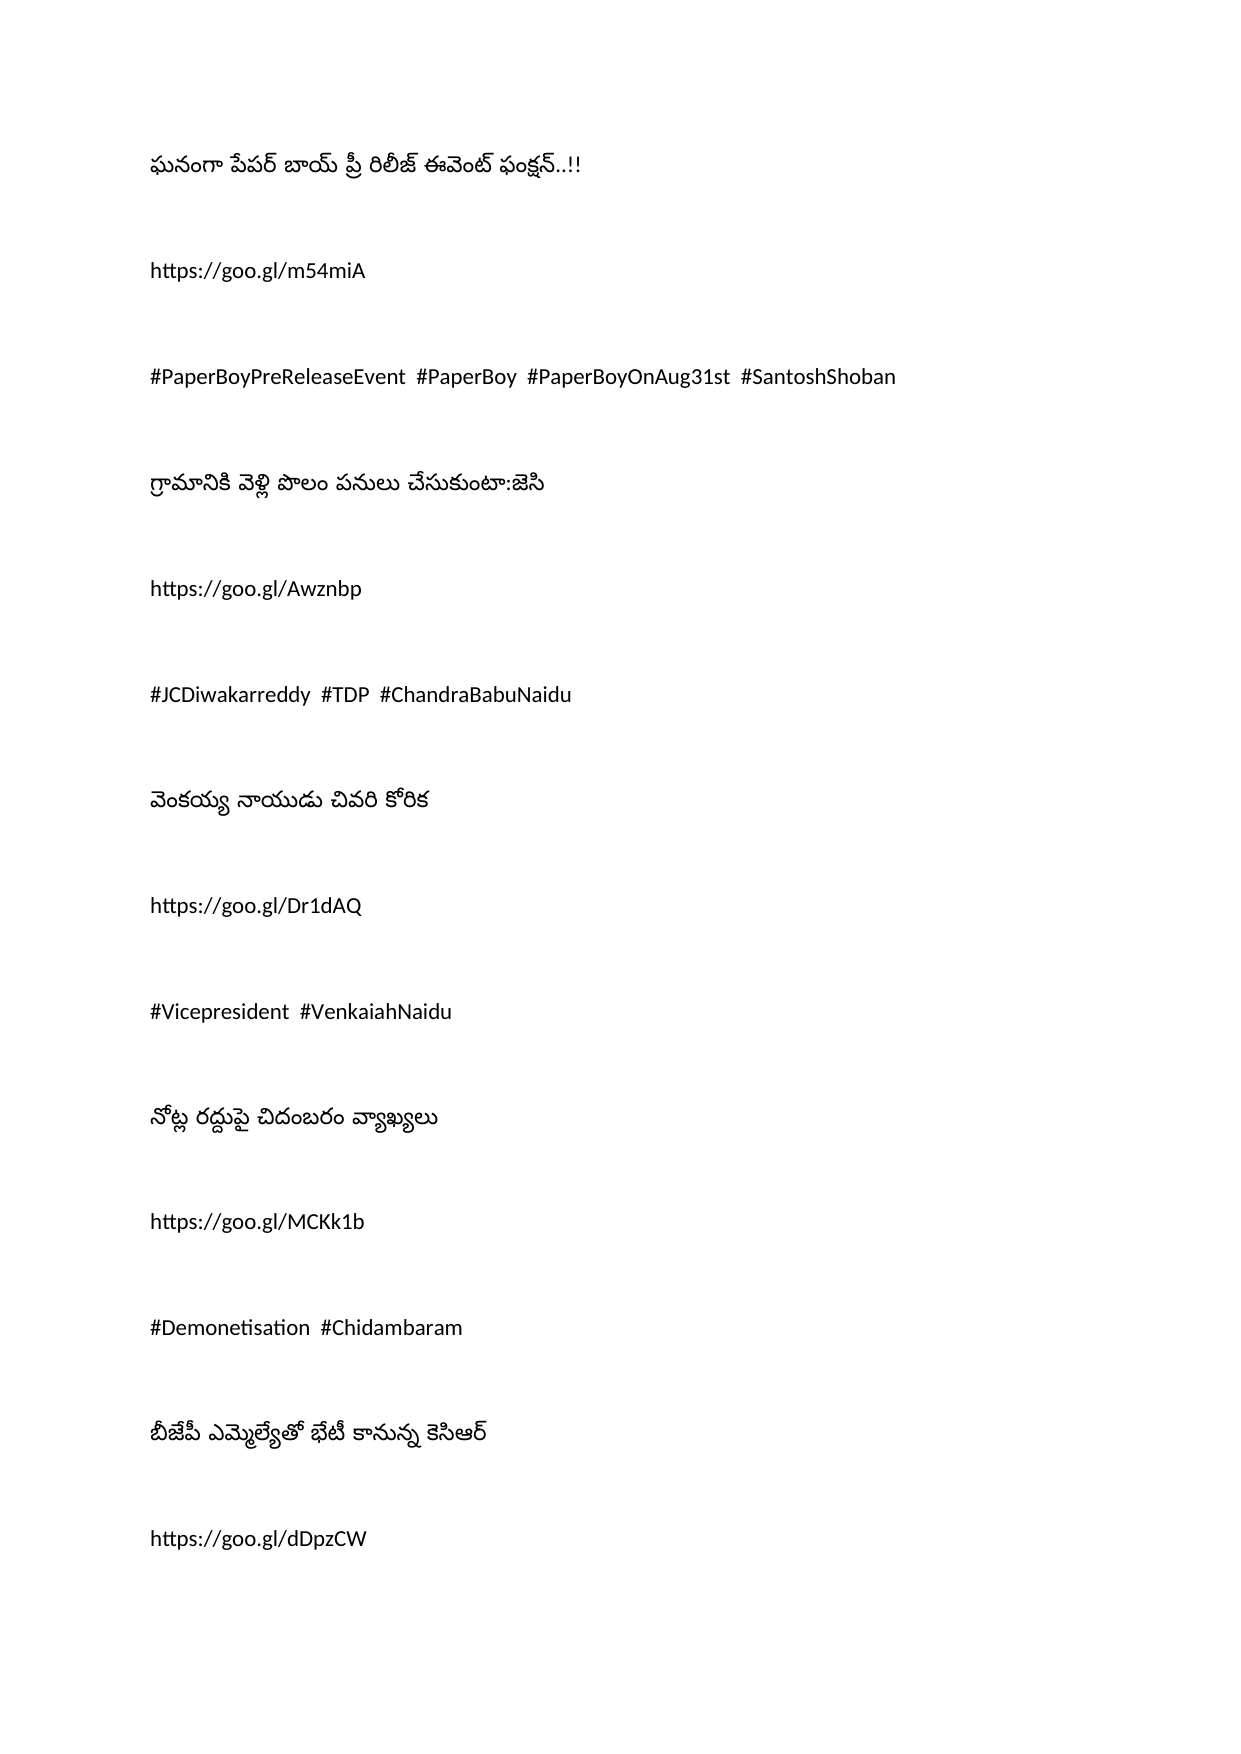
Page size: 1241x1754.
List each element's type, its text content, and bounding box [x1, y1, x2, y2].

text వెంకయ్య నాయుడు చివరి కోరిక [150, 786, 1090, 813]
text https://goo.gl/MCKk1b [150, 1207, 1090, 1235]
text #Demonetisation #Chidambaram [150, 1313, 1090, 1341]
text బీజేపీ ఎమ్మెల్యేతో భేటీ కానున్న కెసిఆర్ [150, 1419, 1090, 1446]
text https://goo.gl/Awznbp [150, 574, 1090, 602]
text ఘనంగా పేపర్ బాయ్ ప్రీ రిలీజ్ ఈవెంట్ ఫంక్షన్..!! [150, 150, 1090, 178]
text https://goo.gl/dDpzCW [150, 1524, 1090, 1552]
text https://goo.gl/m54miA [150, 256, 1090, 284]
text #Vicepresident #VenkaiahNaidu [150, 997, 1090, 1025]
text #PaperBoyPreReleaseEvent #PaperBoy #PaperBoyOnAug31st #SantoshShoban [150, 362, 1090, 390]
text నోట్ల రద్దుపై చిదంబరం వ్యాఖ్యలు [150, 1103, 1090, 1129]
text #JCDiwakarreddy #TDP #ChandraBabuNaidu [150, 680, 1090, 708]
text గ్రామానికి వెళ్లి పొలం పనులు చేసుకుంటా:జెసి [150, 468, 1090, 496]
text https://goo.gl/Dr1dAQ [150, 891, 1090, 919]
